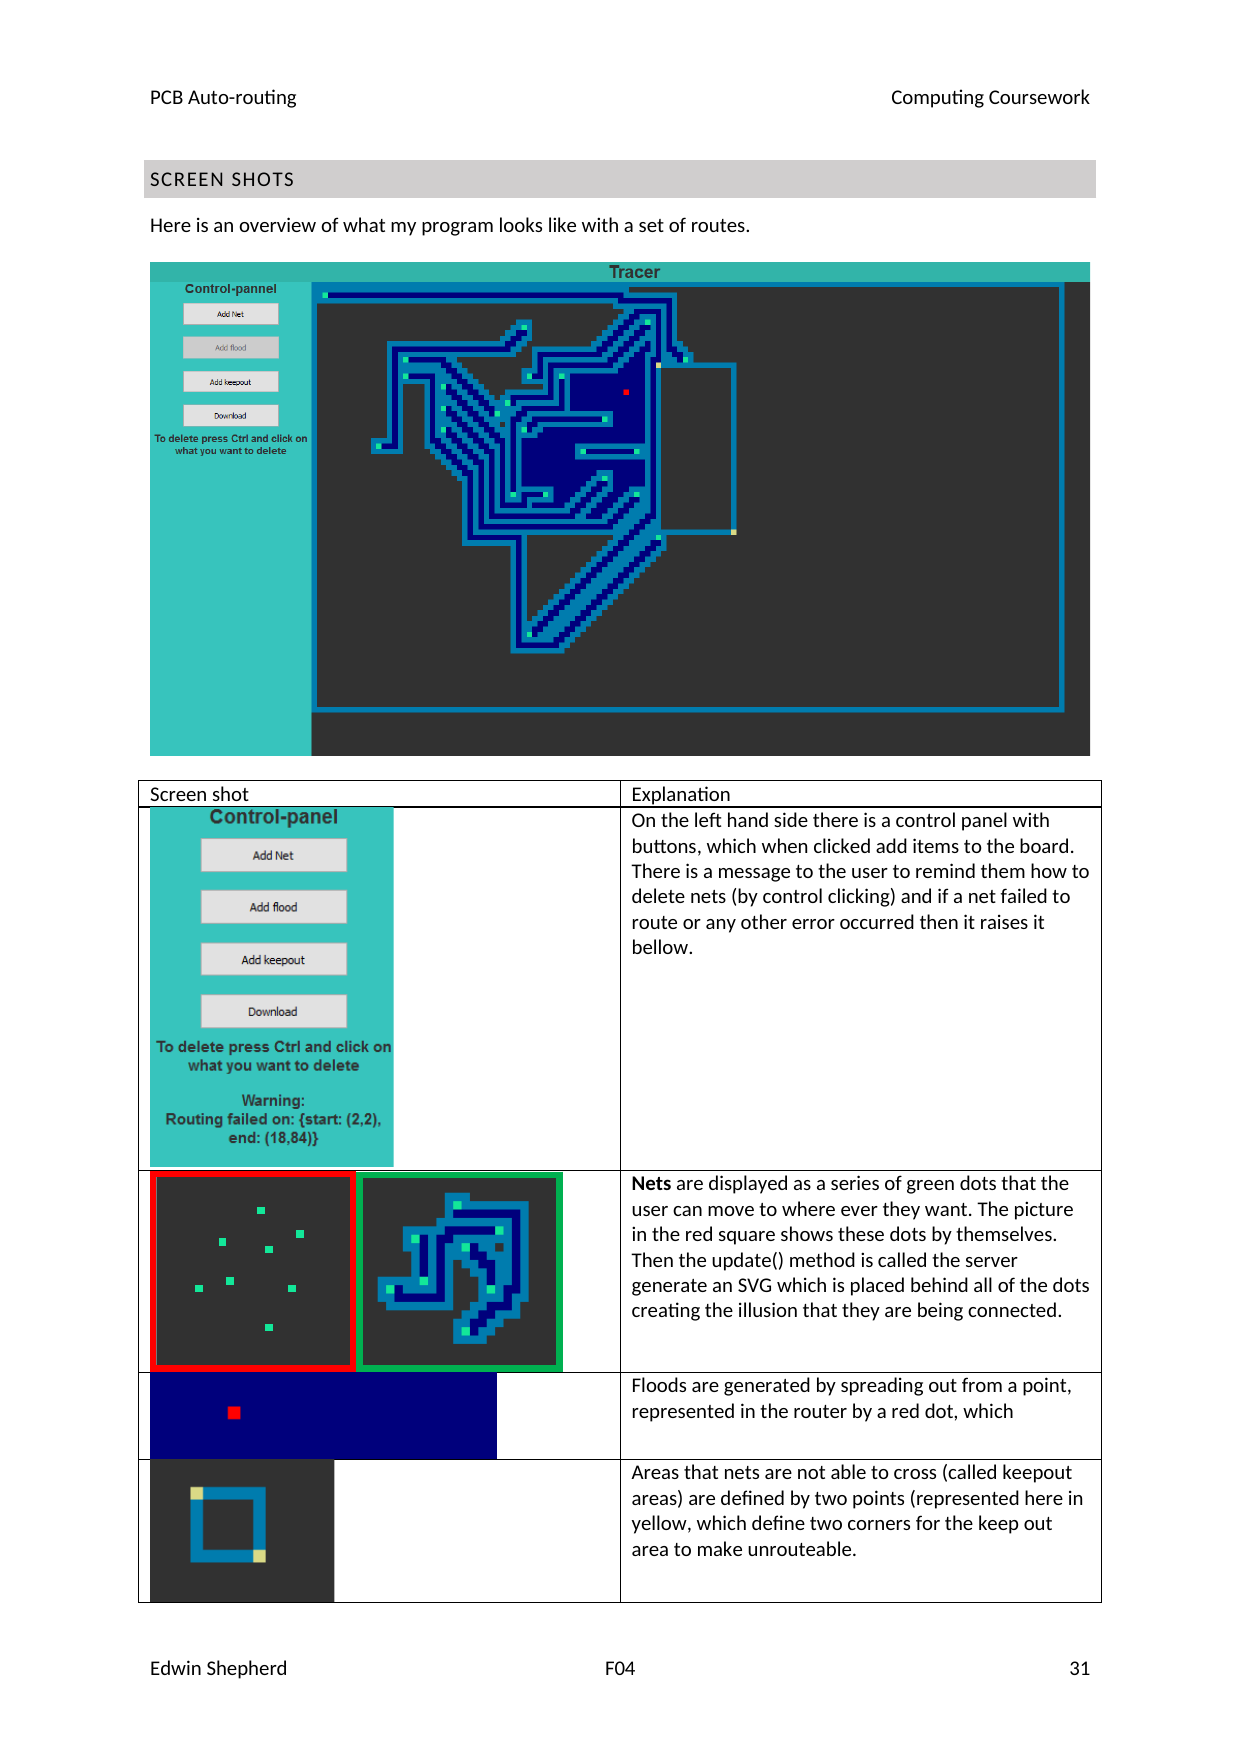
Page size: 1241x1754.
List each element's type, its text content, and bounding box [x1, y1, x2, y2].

picture [363, 1178, 556, 1365]
picture [150, 262, 1091, 756]
table_cell [497, 1373, 620, 1458]
table_cell Floods are generated by spreading out from a point, represented in the router by a red dot, which [621, 1373, 1101, 1458]
table_header Explanation [621, 781, 1101, 806]
table_cell [139, 1460, 150, 1602]
picture [150, 1372, 497, 1602]
table_cell [139, 1373, 150, 1458]
table_cell [139, 1171, 150, 1372]
table_cell [563, 1171, 620, 1372]
picture [150, 807, 394, 1167]
table_cell [335, 1460, 620, 1602]
subtitle Screen Shots [150, 167, 1090, 192]
table_cell Areas that nets are not able to cross (called keepout areas) are defined by two points (represented here in yellow, which define two corners for the keep out area to make unrouteable. [621, 1460, 1101, 1602]
table_cell [139, 808, 620, 1169]
table_cell Nets are displayed as a series of green dots that the user can move to where ever they want. The picture in the red square shows these dots by themselves. Then the update() method is called the server generate an SVG which is placed behind all of the dots creating the illusion that they are being connected. [621, 1171, 1101, 1372]
table_header Screen shot [139, 781, 620, 806]
picture [156, 1177, 350, 1365]
text Here is an overview of what my program looks like with a set of routes. [150, 212, 1090, 238]
table_cell On the left hand side there is a control panel with buttons, which when clicked add items to the board. There is a message to the user to remind them how to delete nets (by control clicking) and if a net failed to route or any other error occurred then it raises it bellow. [621, 808, 1101, 1169]
